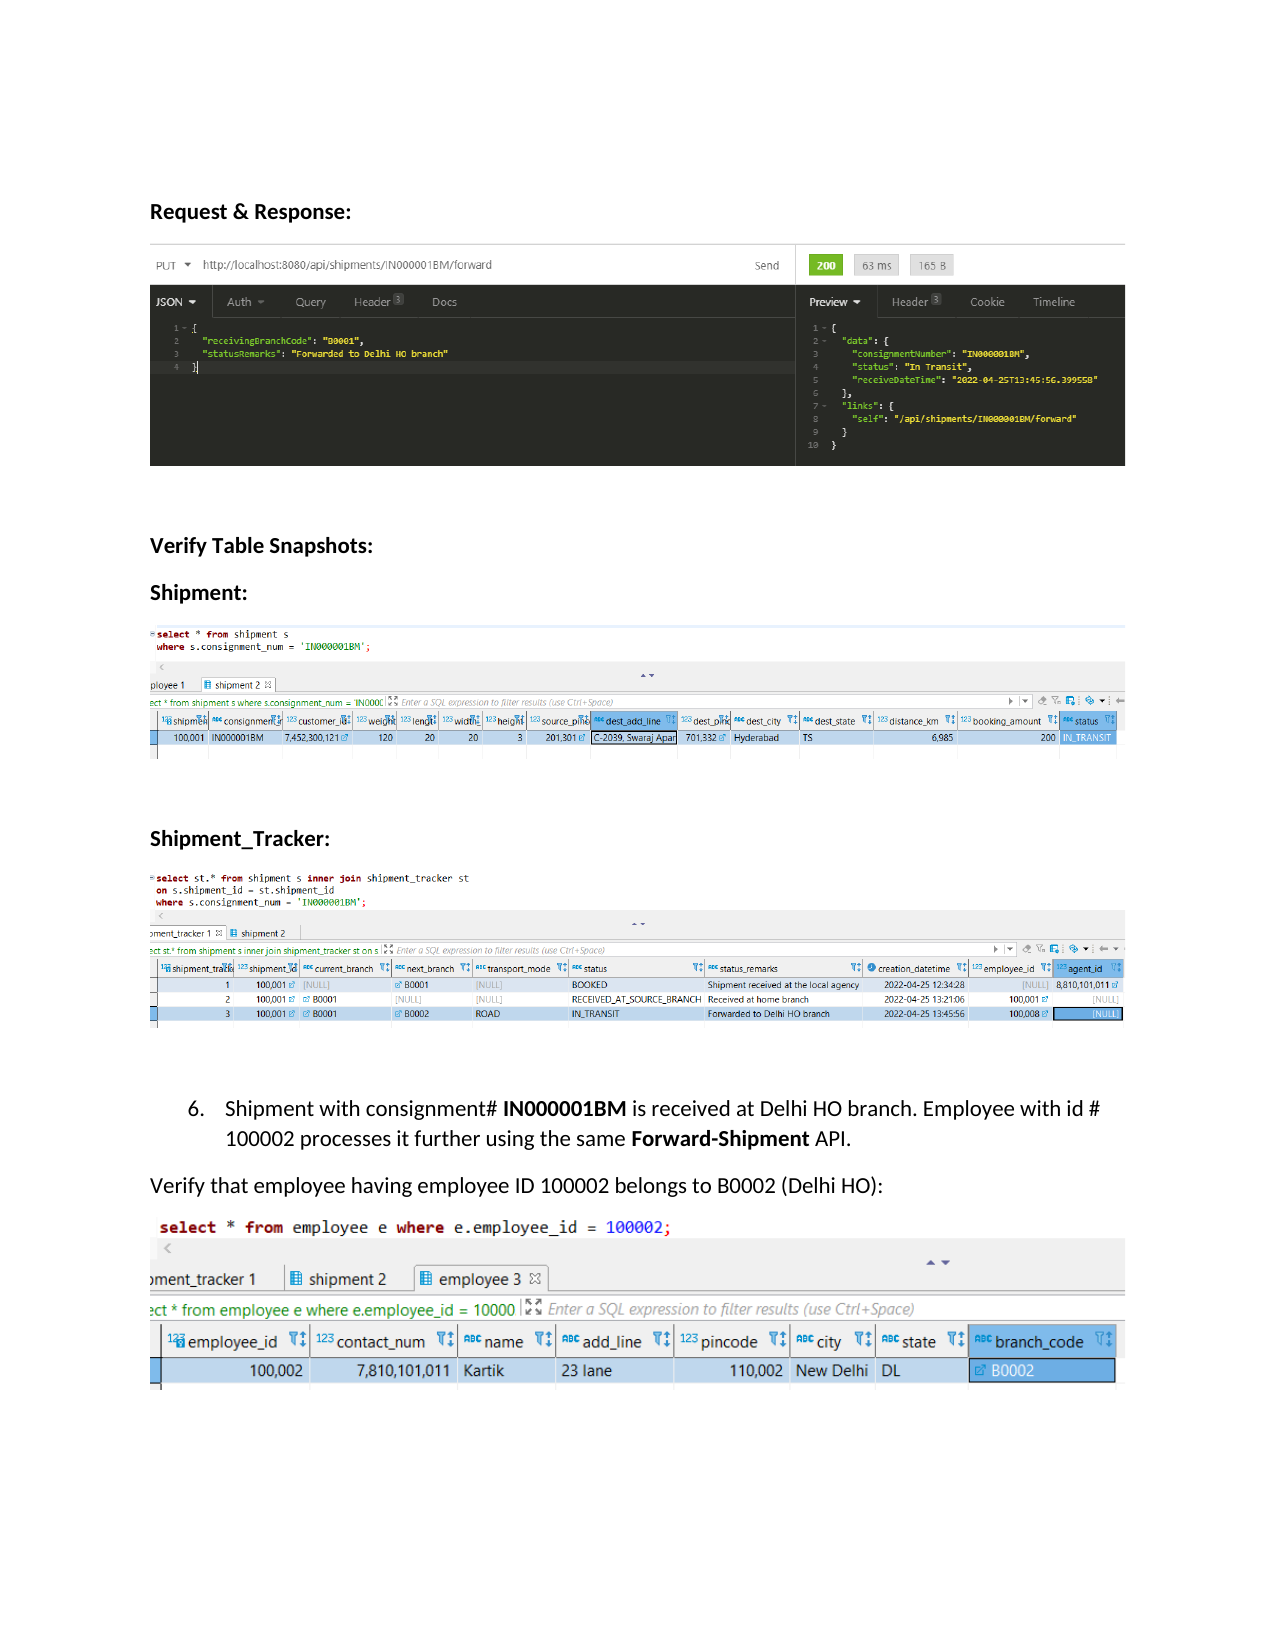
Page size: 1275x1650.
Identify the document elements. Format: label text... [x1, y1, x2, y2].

picture [150, 871, 1125, 1028]
list Shipment with consignment# IN000001BM is received at Delhi HO branch. Employee with id # 100002 processes it further using the same Forward-Shipment API. [187, 1094, 1125, 1152]
picture [150, 625, 1125, 759]
text Shipment_Tracker: [150, 824, 1125, 852]
text Shipment: [150, 578, 1125, 606]
text Verify Table Snapshots: [150, 531, 1125, 559]
picture [150, 1217, 1125, 1390]
picture [150, 243, 1125, 466]
text Request & Response: [150, 197, 1125, 225]
text Verify that employee having employee ID 100002 belongs to B0002 (Delhi HO): [150, 1171, 1125, 1199]
